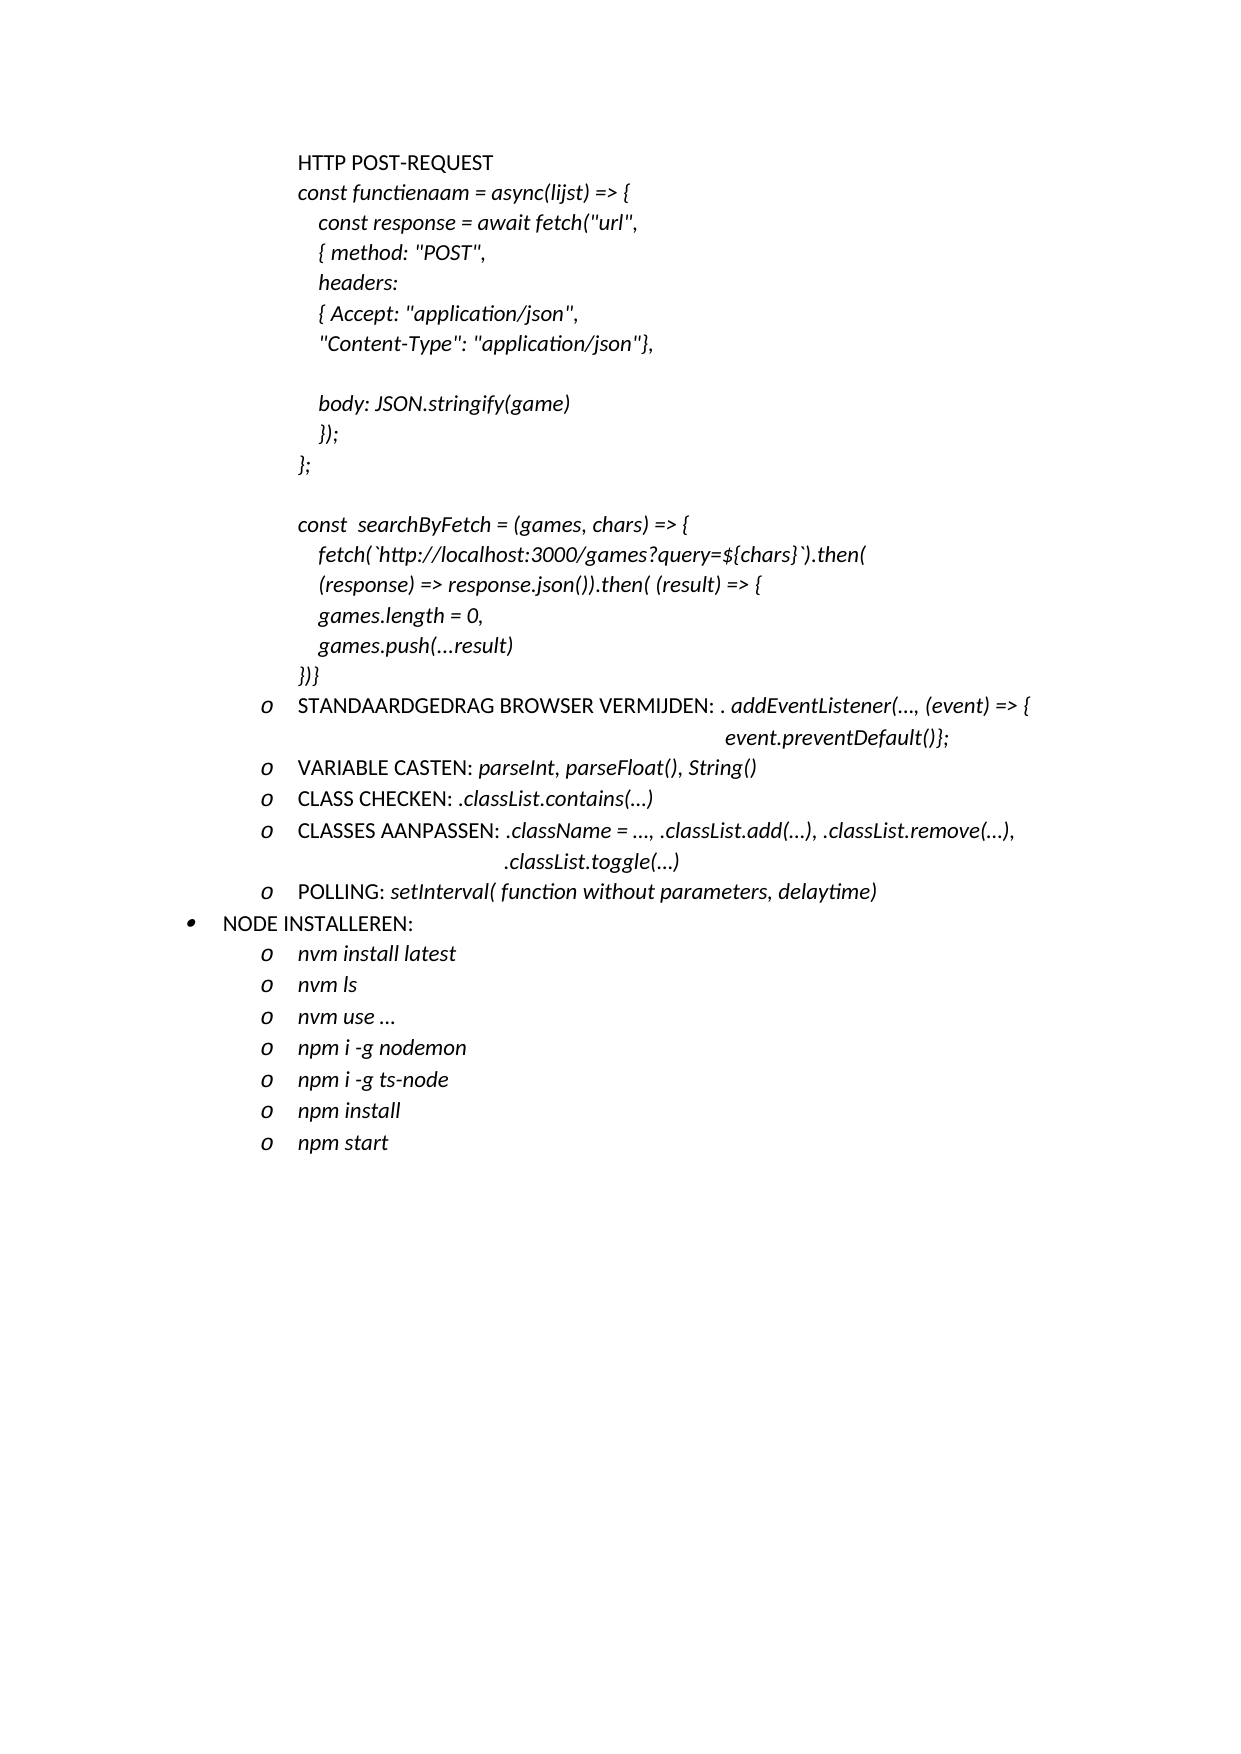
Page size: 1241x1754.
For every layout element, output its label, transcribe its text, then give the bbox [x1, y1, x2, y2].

list CLASSES AANPASSEN: .className = …, .classList.add(…), .classList.remove(…), .classList.toggle(…) [260, 816, 1093, 875]
list }); [298, 419, 1093, 447]
list STANDAARDGEDRAG BROWSER VERMIJDEN: . addEventListener(…, (event) => { event.preventDefault()}; [260, 691, 1093, 751]
list const searchByFetch = (games, chars) => { [298, 510, 1093, 538]
list npm start [260, 1128, 1093, 1157]
list nvm install latest [260, 939, 1093, 968]
list CLASS CHECKEN: .classList.contains(…) [260, 784, 1093, 813]
list nvm ls [260, 971, 1093, 1000]
list body: JSON.stringify(game) [298, 389, 1093, 417]
list HTTP POST-REQUEST const functienaam = async(lijst) => { const response = await fetch("url", [298, 148, 1093, 236]
list games.push(...result) [298, 631, 1093, 659]
list { Accept: "application/json", [298, 299, 1093, 327]
list games.length = 0, [298, 601, 1093, 629]
list }; [298, 450, 1093, 478]
list { method: "POST", [298, 238, 1093, 266]
list fetch(`http://localhost:3000/games?query=${chars}`).then( [298, 540, 1093, 568]
list npm install [260, 1096, 1093, 1126]
list (response) => response.json()).then( (result) => { [298, 571, 1093, 598]
list "Content-Type": "application/json"}, [298, 329, 1093, 357]
list headers: [298, 268, 1093, 296]
list })} [298, 661, 1093, 689]
list VARIABLE CASTEN: parseInt, parseFloat(), String() [260, 753, 1093, 782]
list NODE INSTALLEREN: [185, 909, 1093, 937]
list npm i -g ts-node [260, 1065, 1093, 1094]
list npm i -g nodemon [260, 1033, 1093, 1063]
list POLLING: setInterval( function without parameters, delaytime) [260, 877, 1093, 907]
list nvm use … [260, 1002, 1093, 1031]
